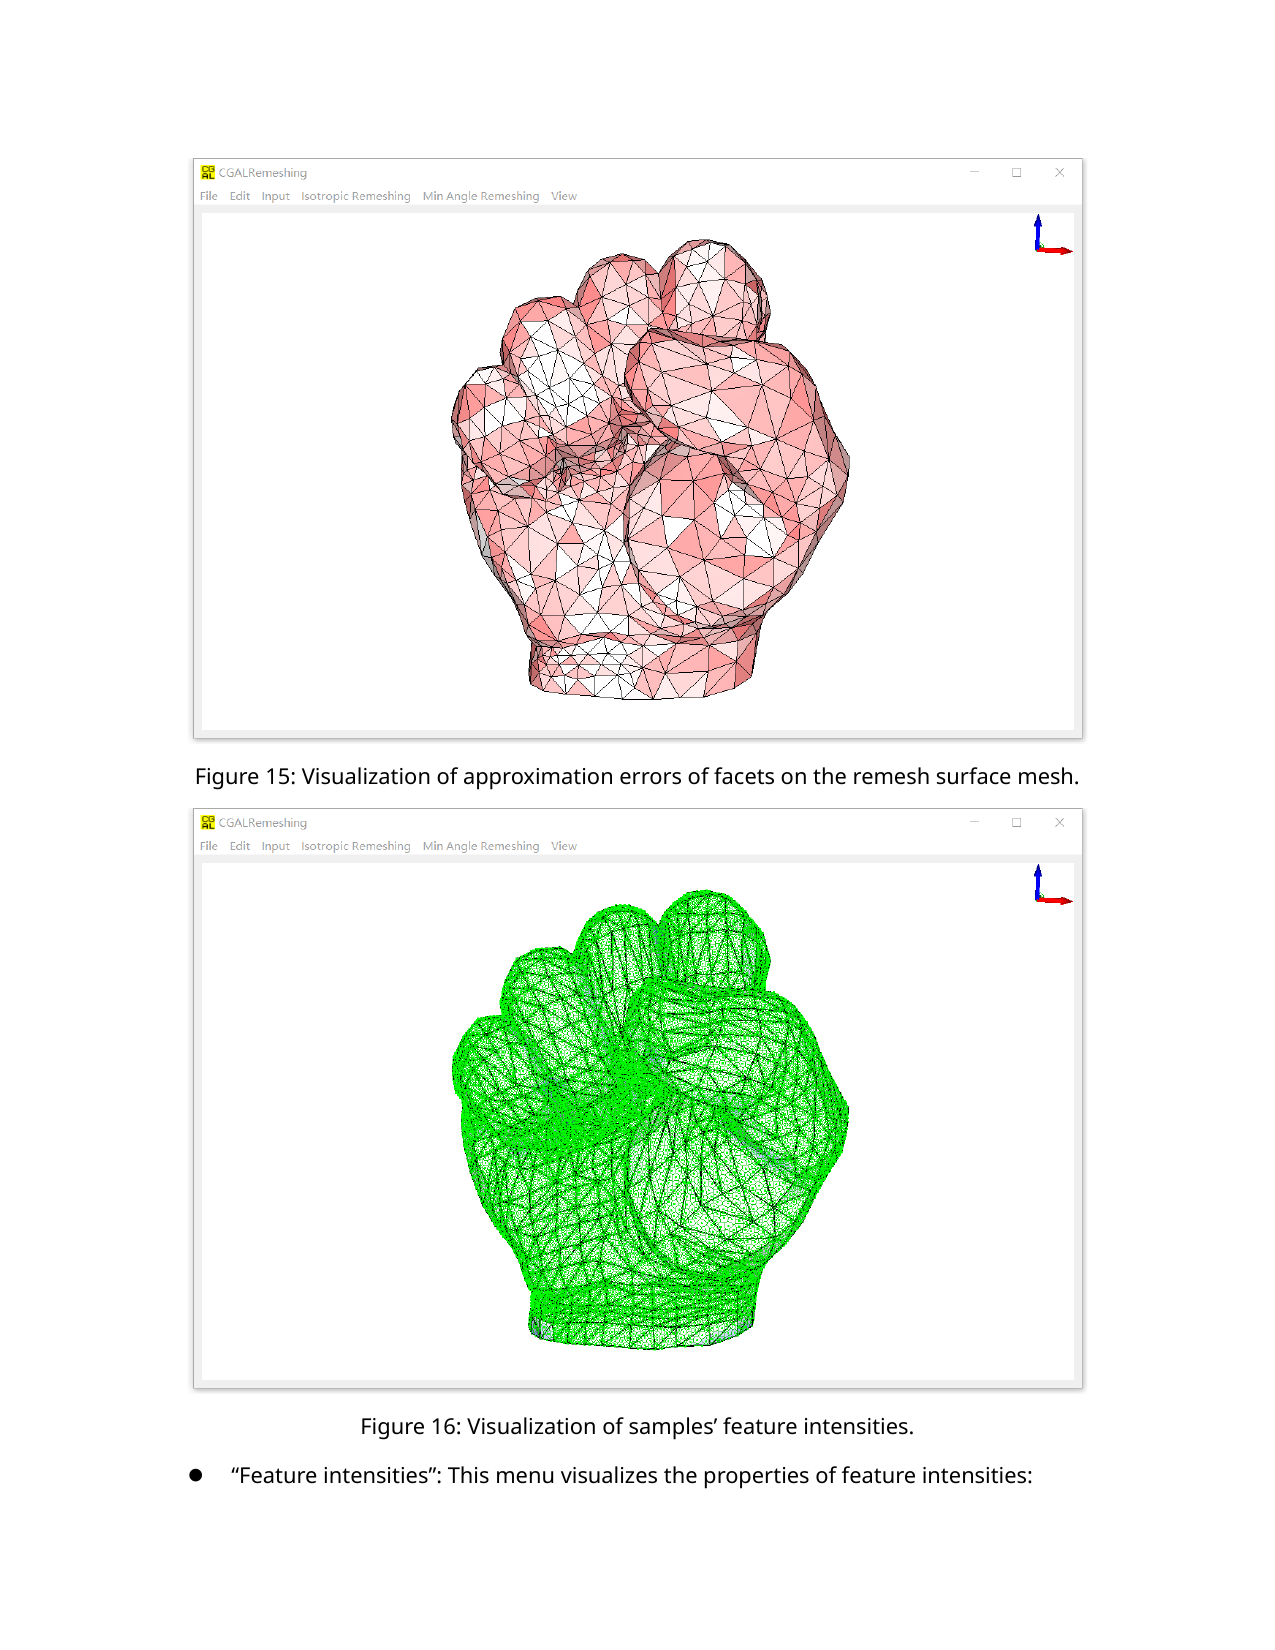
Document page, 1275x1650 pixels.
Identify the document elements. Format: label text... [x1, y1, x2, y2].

picture [187, 158, 1088, 744]
text Figure 16: Visualization of samples’ feature intensities. [187, 1410, 1087, 1442]
list “Feature intensities”: This menu visualizes the properties of feature intensities: [187, 1459, 1087, 1491]
text Figure 15: Visualization of approximation errors of facets on the remesh surface mesh. [187, 760, 1087, 792]
picture [187, 808, 1088, 1394]
